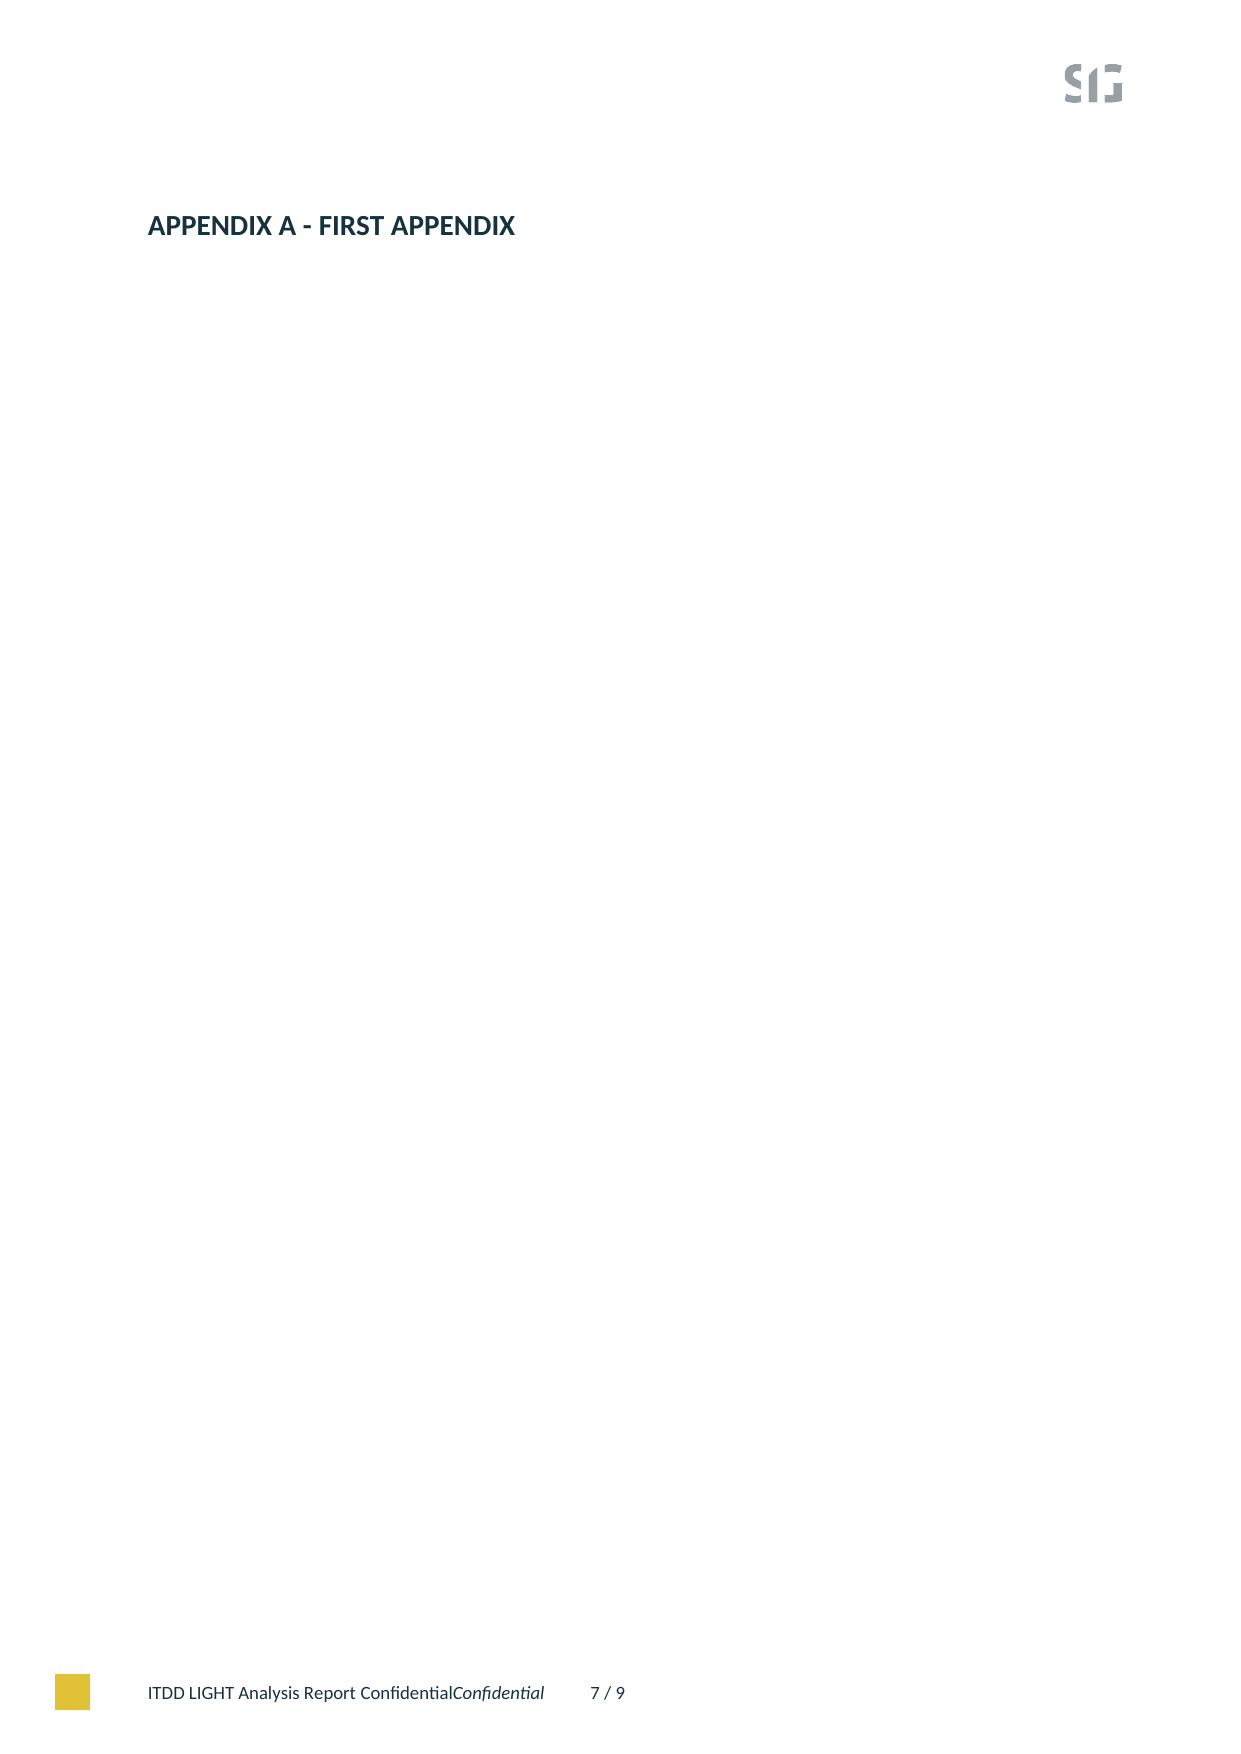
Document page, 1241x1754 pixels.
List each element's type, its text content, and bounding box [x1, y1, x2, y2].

picture [0, 1674, 91, 1754]
picture [1064, 0, 1241, 103]
subtitle First appendix [148, 207, 1122, 242]
